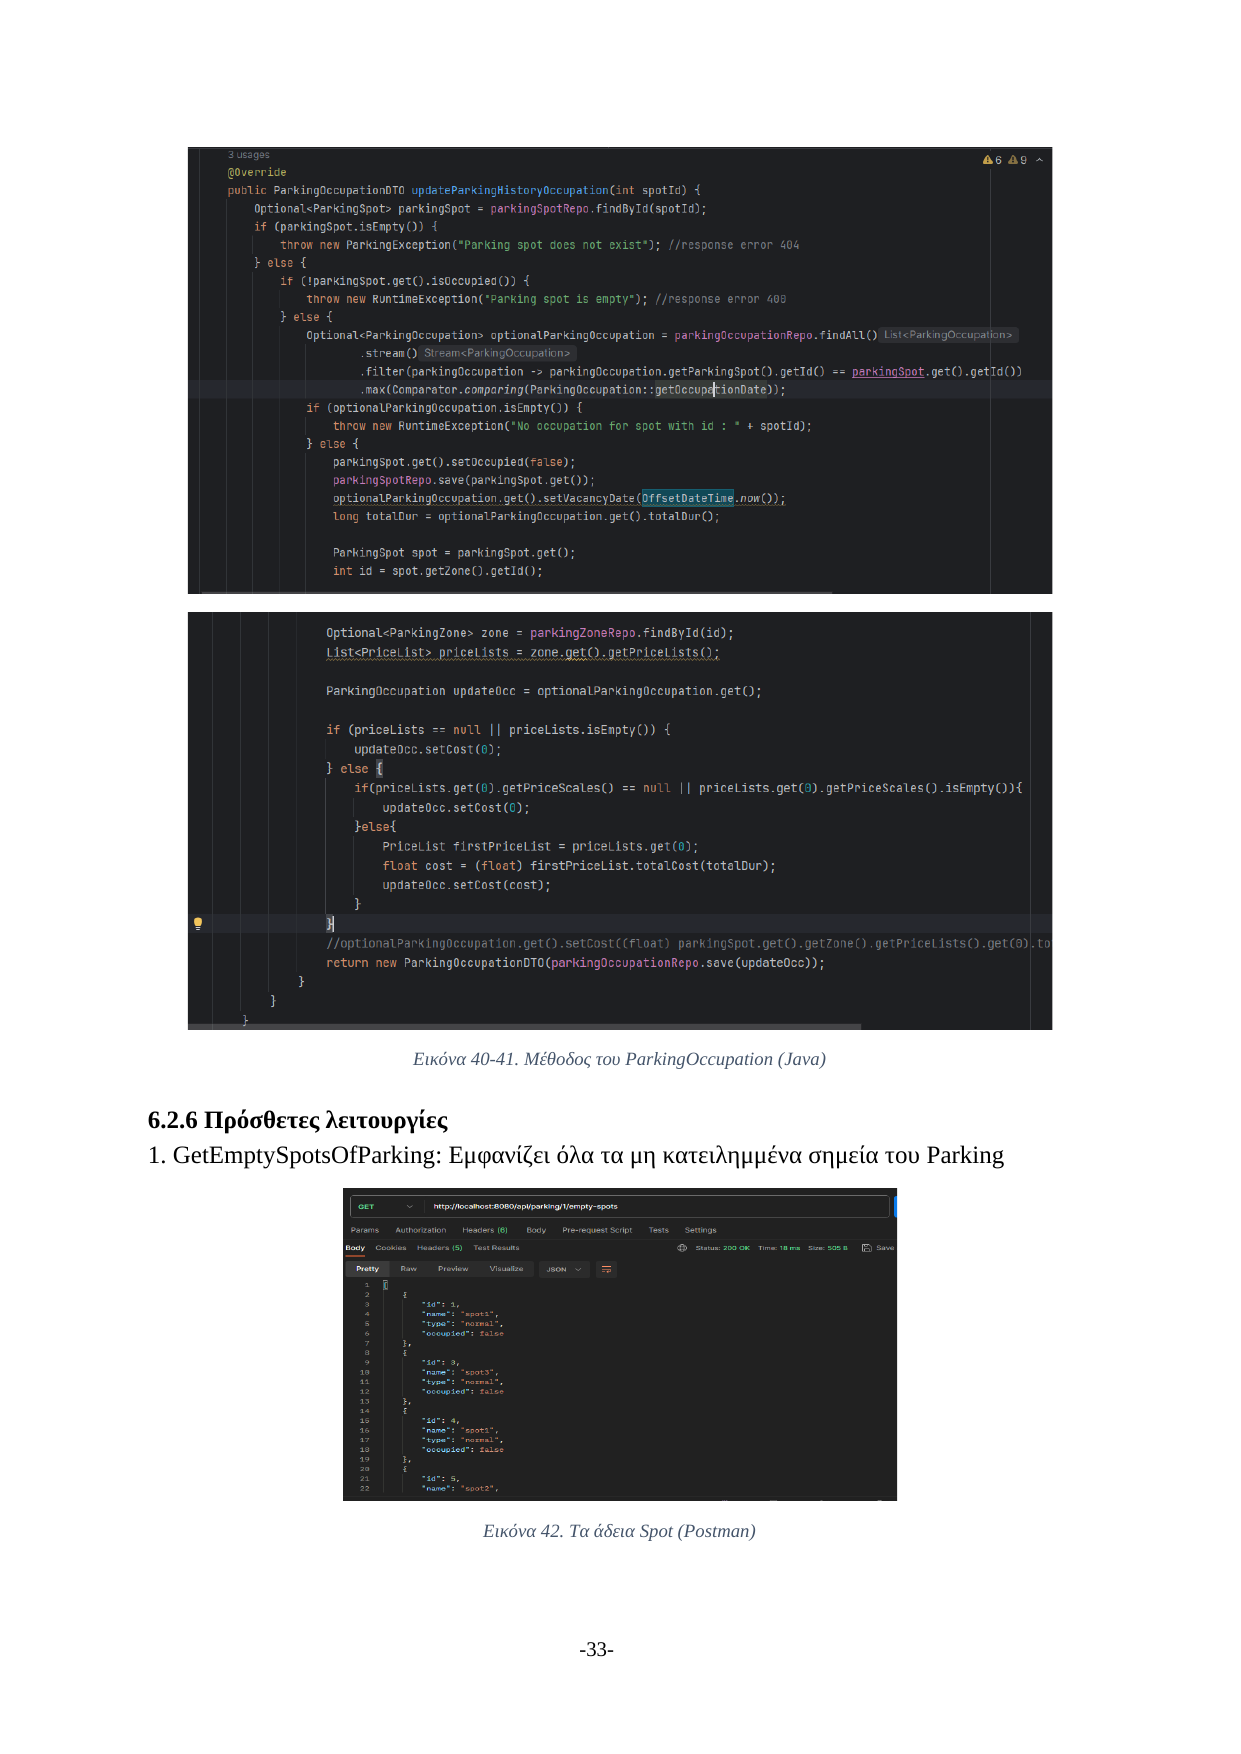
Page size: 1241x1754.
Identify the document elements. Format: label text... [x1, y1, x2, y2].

subtitle 6.2.6 Πρόσθετες λειτουργίες [148, 1105, 1092, 1134]
text Εικόνα 40-41. Μέθοδος του ParkingOccupation (Java) [148, 1048, 1092, 1070]
picture [187, 612, 1053, 1030]
picture [187, 147, 1053, 594]
text 1. GetEmptySpotsOfParking: Εμφανίζει όλα τα μη κατειλημμένα σημεία του Parking [148, 1141, 1092, 1169]
text Εικόνα 42. Τα άδεια Spot (Postman) [148, 1520, 1092, 1541]
picture [343, 1188, 898, 1501]
